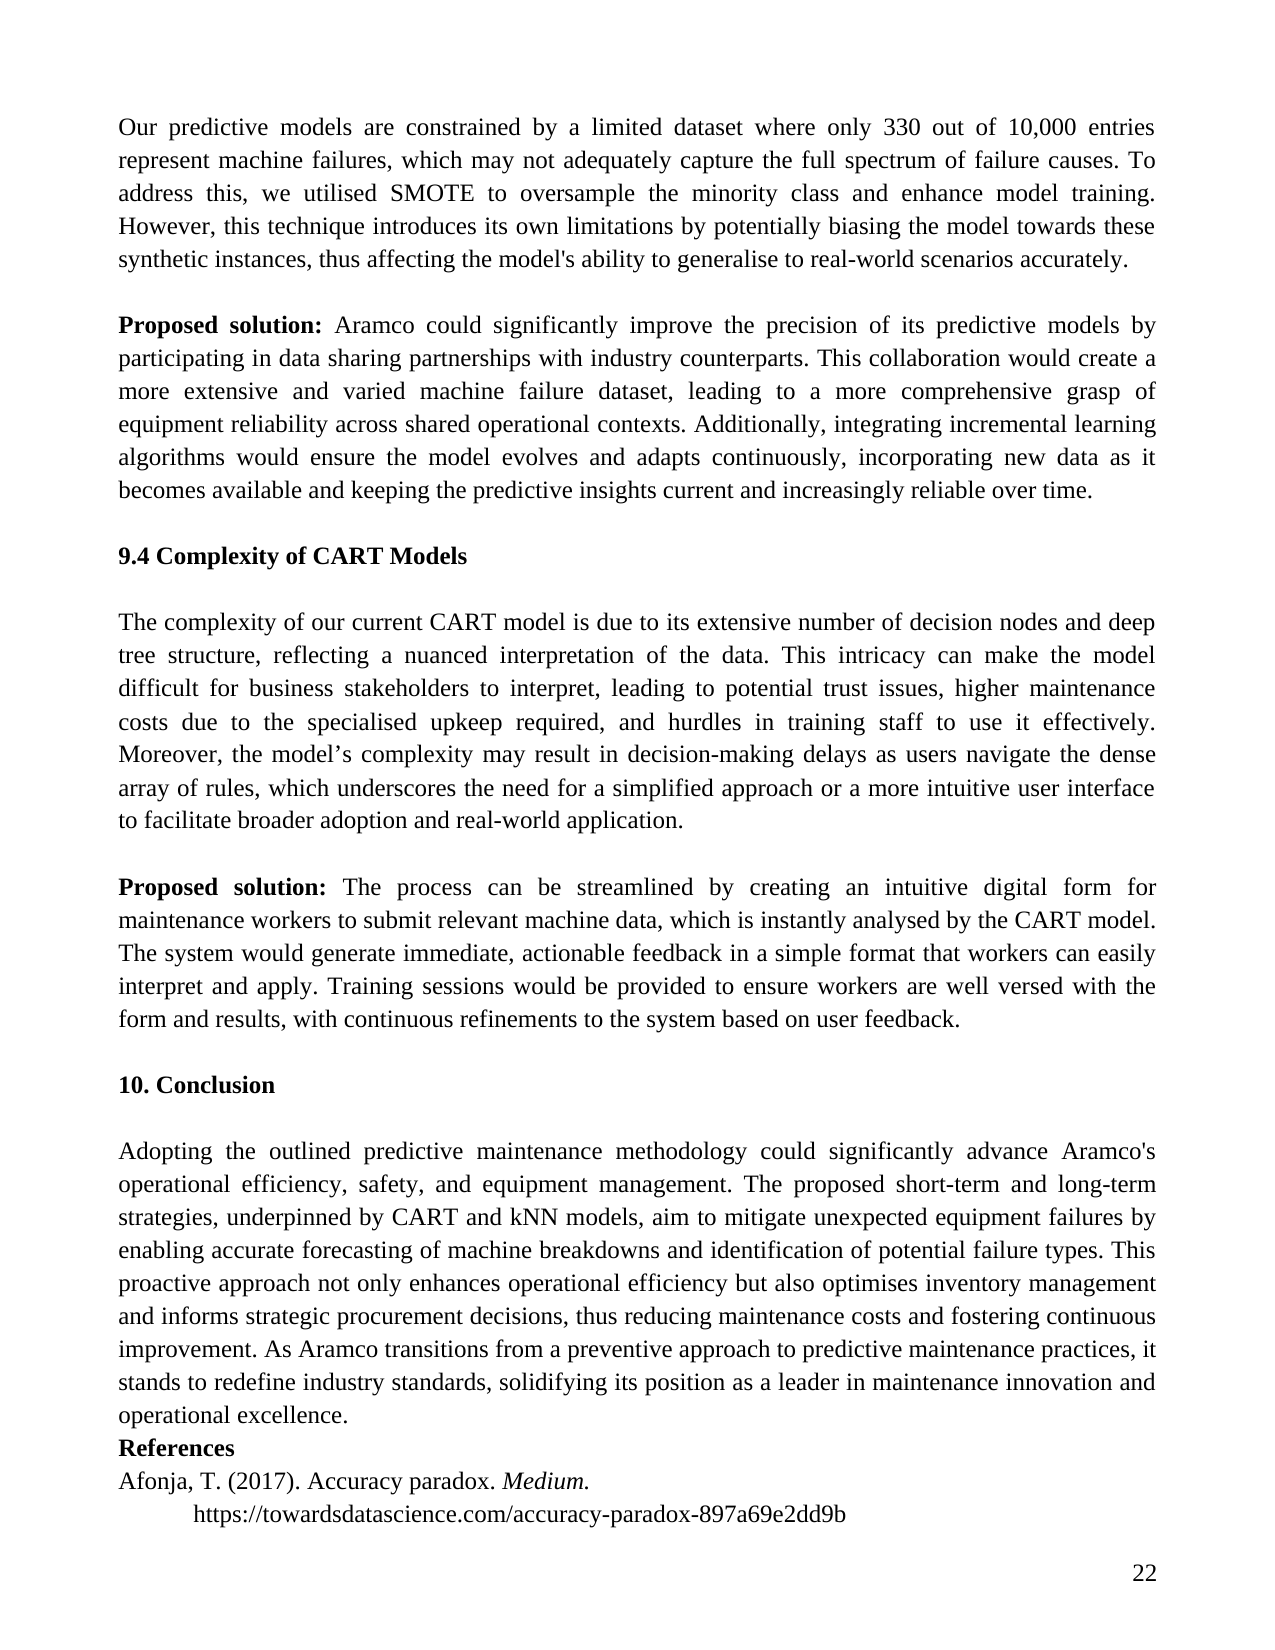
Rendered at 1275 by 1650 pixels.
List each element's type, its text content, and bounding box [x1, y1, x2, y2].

text The complexity of our current CART model is due to its extensive number of decision nodes and deep tree structure, reflecting a nuanced interpretation of the data. This intricacy can make the model difficult for business stakeholders to interpret, leading to potential trust issues, higher maintenance costs due to the specialised upkeep required, and hurdles in training staff to use it effectively. Moreover, the model’s complexity may result in decision-making delays as users navigate the dense array of rules, which underscores the need for a simplified approach or a more intuitive user interface to facilitate broader adoption and real-world application. [118, 607, 1157, 834]
text Afonja, T. (2017). Accuracy paradox. Medium. [118, 1466, 1157, 1495]
text https://towardsdatascience.com/accuracy-paradox-897a69e2dd9b [118, 1499, 1157, 1528]
subtitle References [118, 1433, 1157, 1462]
text Proposed solution: Aramco could significantly improve the precision of its predictive models by participating in data sharing partnerships with industry counterparts. This collaboration would create a more extensive and varied machine failure dataset, leading to a more comprehensive grasp of equipment reliability across shared operational contexts. Additionally, integrating incremental learning algorithms would ensure the model evolves and adapts continuously, incorporating new data as it becomes available and keeping the predictive insights current and increasingly reliable over time. [118, 310, 1157, 504]
text Proposed solution: The process can be streamlined by creating an intuitive digital form for maintenance workers to submit relevant machine data, which is instantly analysed by the CART model. The system would generate immediate, actionable feedback in a simple format that workers can easily interpret and apply. Training sessions would be provided to ensure workers are well versed with the form and results, with continuous refinements to the system based on user feedback. [118, 872, 1157, 1032]
text Adopting the outlined predictive maintenance methodology could significantly advance Aramco's operational efficiency, safety, and equipment management. The proposed short-term and long-term strategies, underpinned by CART and kNN models, aim to mitigate unexpected equipment failures by enabling accurate forecasting of machine breakdowns and identification of potential failure types. This proactive approach not only enhances operational efficiency but also optimises inventory management and informs strategic procurement decisions, thus reducing maintenance costs and fostering continuous improvement. As Aramco transitions from a preventive approach to predictive maintenance practices, it stands to redefine industry standards, solidifying its position as a leader in maintenance innovation and operational excellence. [118, 1136, 1157, 1429]
subtitle 10. Conclusion [118, 1070, 1157, 1098]
text Our predictive models are constrained by a limited dataset where only 330 out of 10,000 entries represent machine failures, which may not adequately capture the full spectrum of failure causes. To address this, we utilised SMOTE to oversample the minority class and enhance model training. However, this technique introduces its own limitations by potentially biasing the model towards these synthetic instances, thus affecting the model's ability to generalise to real-world scenarios accurately. [118, 112, 1157, 273]
subtitle 9.4 Complexity of CART Models [118, 541, 1157, 570]
